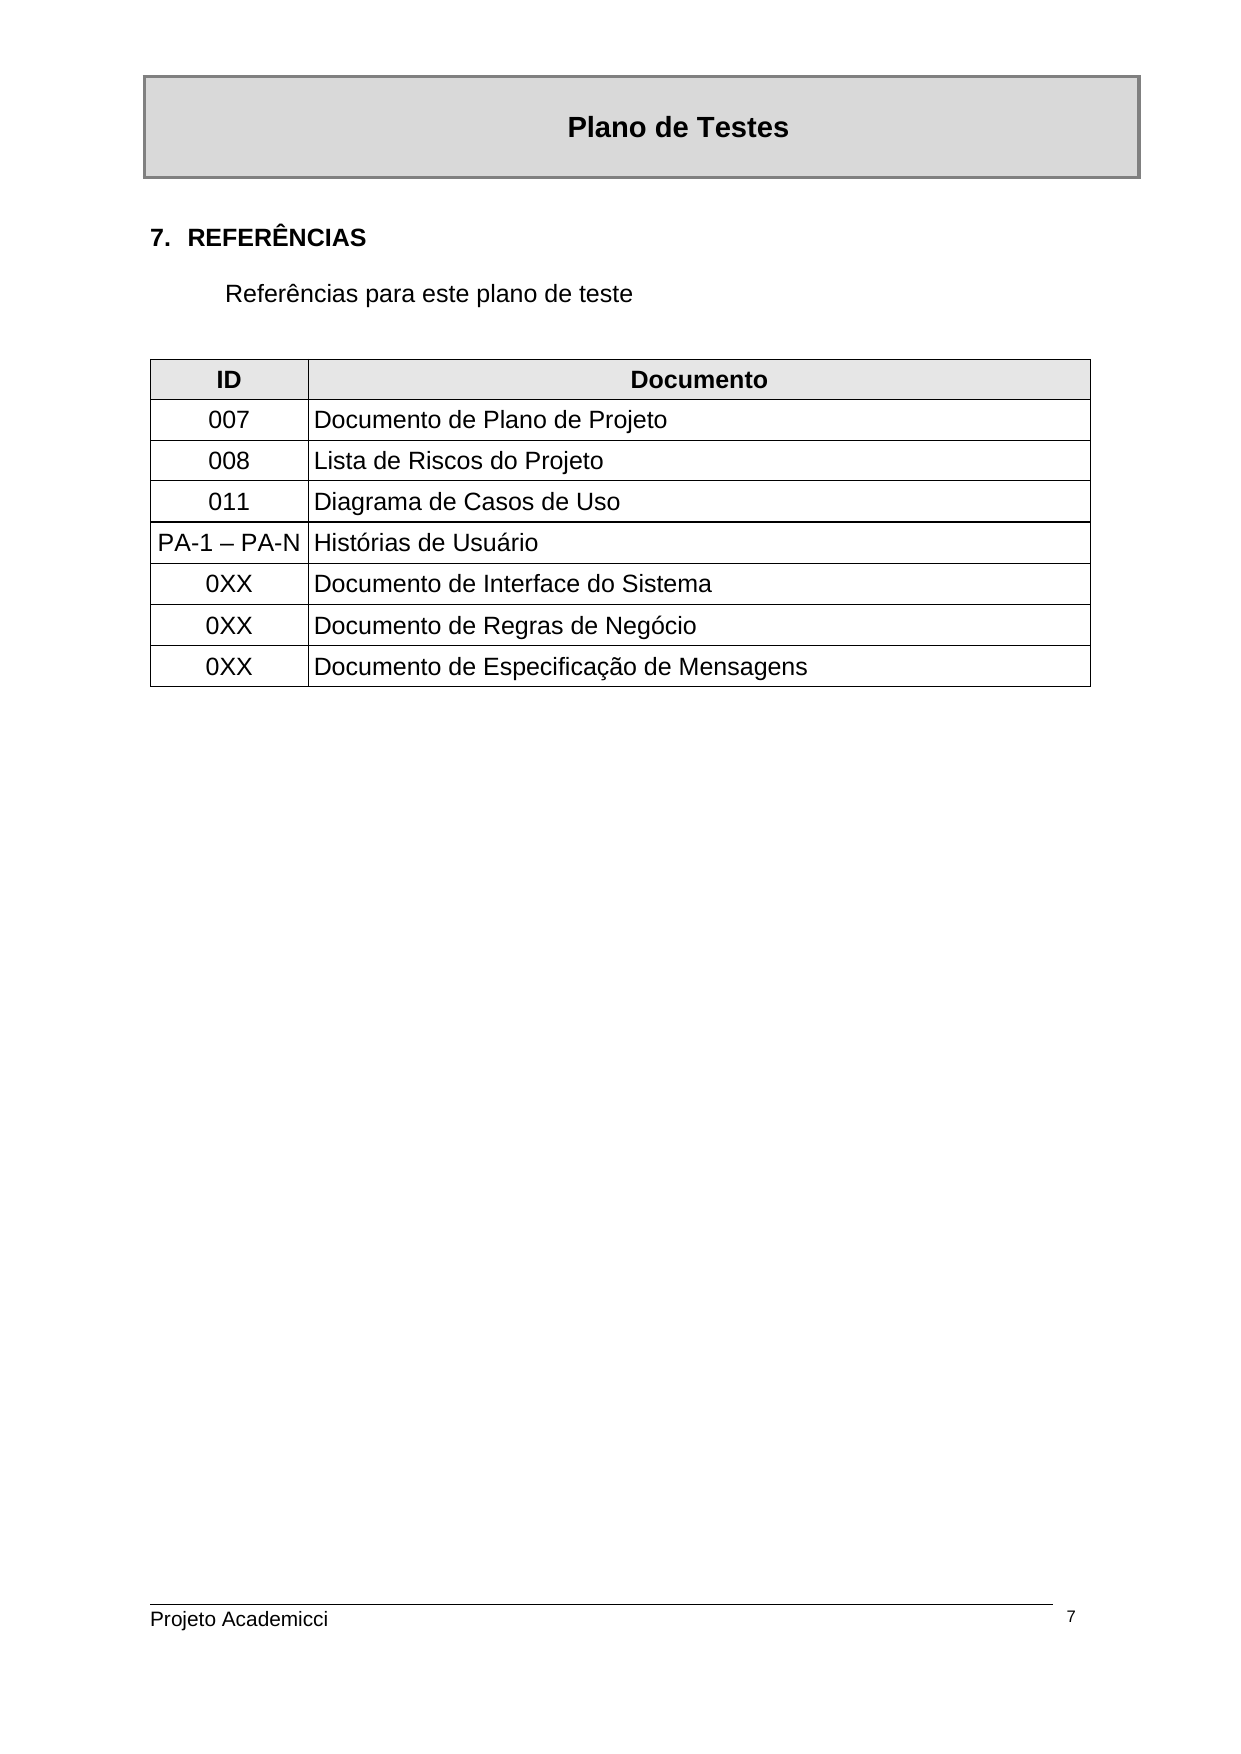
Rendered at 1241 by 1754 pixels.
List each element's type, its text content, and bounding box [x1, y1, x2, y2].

table_cell Histórias de Usuário [309, 523, 1090, 563]
table_cell 0XX [151, 646, 308, 686]
table_cell Documento de Especificação de Mensagens [309, 646, 1090, 686]
table_cell Documento de Interface do Sistema [309, 564, 1090, 604]
table_cell Lista de Riscos do Projeto [309, 441, 1090, 480]
table_cell Documento de Regras de Negócio [309, 605, 1090, 645]
table_cell 011 [151, 481, 308, 521]
table_cell 0XX [151, 605, 308, 645]
table_cell 007 [151, 400, 308, 439]
table_cell 008 [151, 441, 308, 480]
table_cell Documento de Plano de Projeto [309, 400, 1090, 439]
text Referências [150, 223, 1090, 252]
table_header Documento [309, 360, 1090, 399]
table_header ID [151, 360, 308, 399]
table_cell 0XX [151, 564, 308, 604]
table_cell Diagrama de Casos de Uso [309, 481, 1090, 521]
table_cell PA-1 – PA-N [151, 523, 308, 563]
text Referências para este plano de teste [150, 279, 1090, 308]
